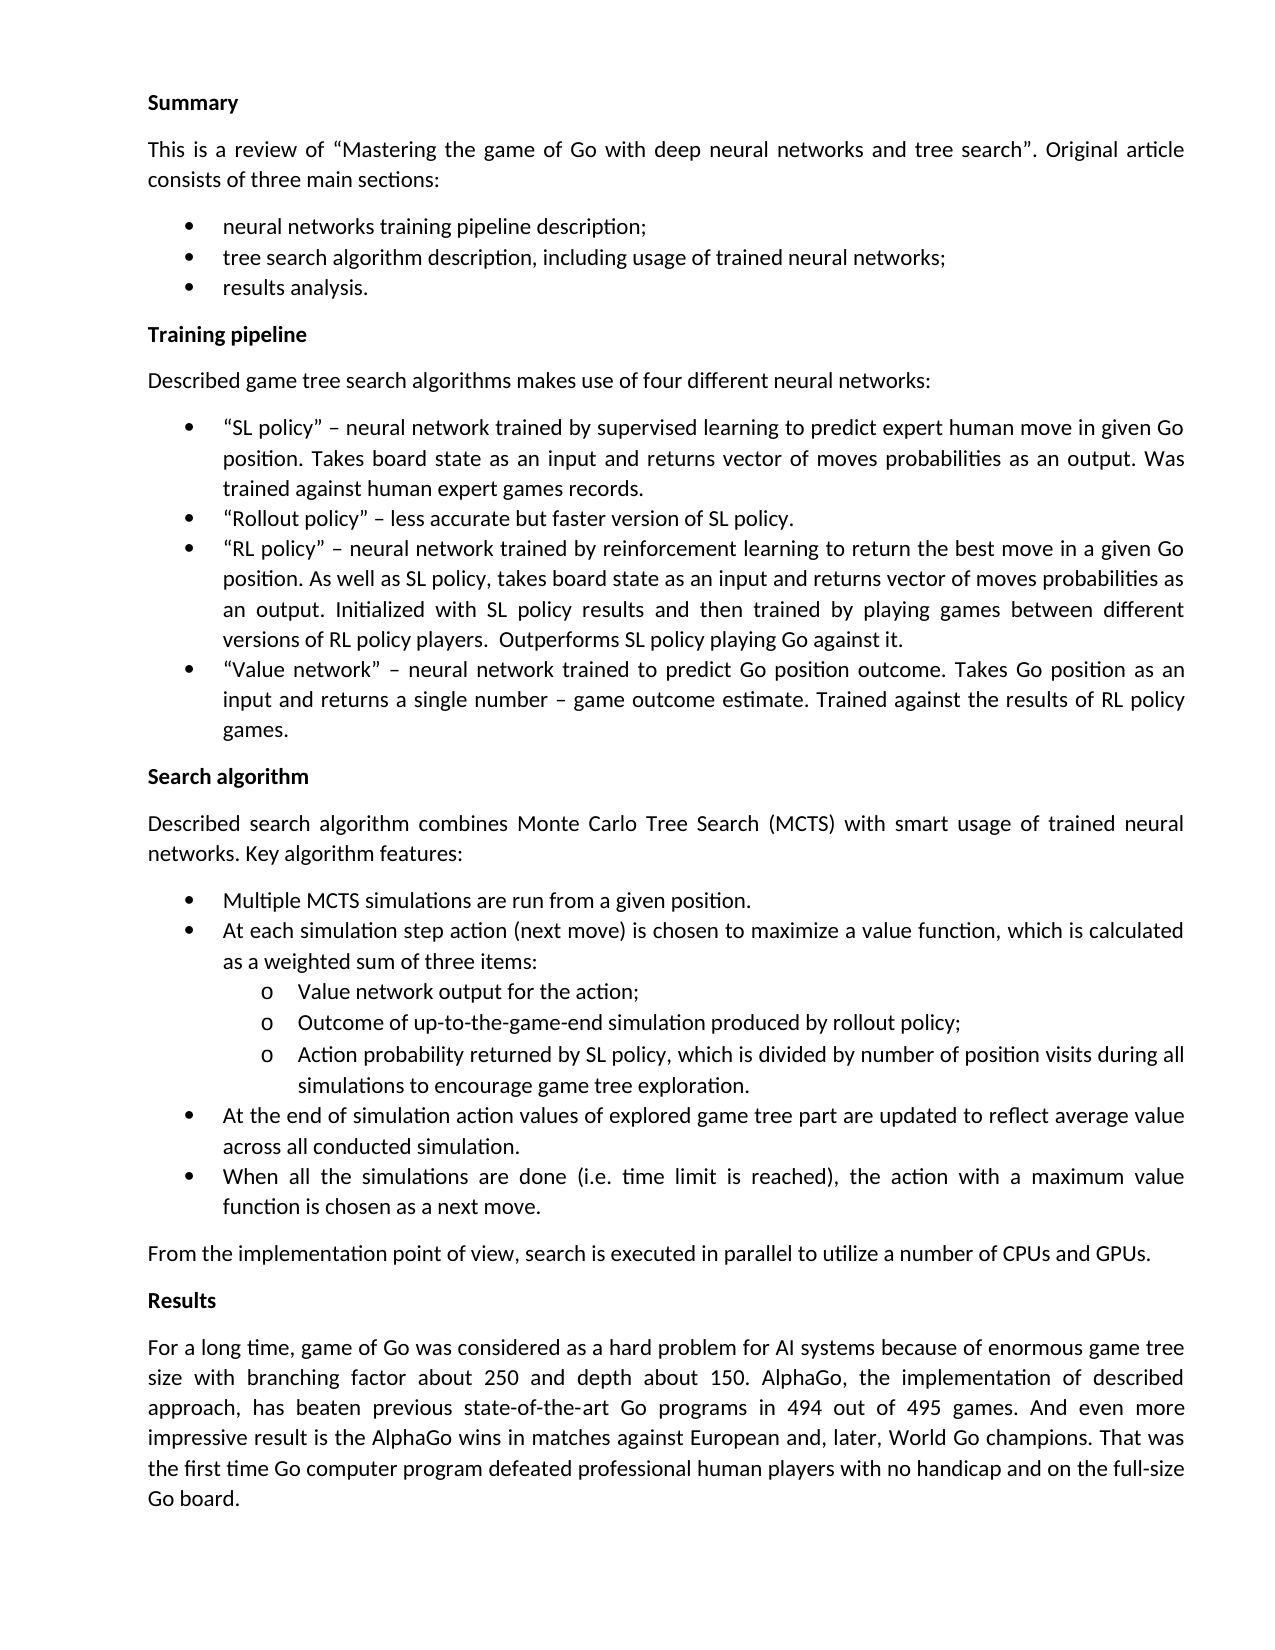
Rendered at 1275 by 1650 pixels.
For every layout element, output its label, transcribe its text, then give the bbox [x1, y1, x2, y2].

list When all the simulations are done (i.e. time limit is reached), the action with a maximum value function is chosen as a next move. [185, 1162, 1186, 1220]
list “SL policy” – neural network trained by supervised learning to predict expert human move in given Go position. Takes board state as an input and returns vector of moves probabilities as an output. Was trained against human expert games records. [185, 413, 1186, 502]
list At the end of simulation action values of explored game tree part are updated to reflect average value across all conducted simulation. [185, 1102, 1186, 1160]
list “Rollout policy” – less accurate but faster version of SL policy. [185, 504, 1186, 532]
text Described search algorithm combines Monte Carlo Tree Search (MCTS) with smart usage of trained neural networks. Key algorithm features: [148, 809, 1186, 868]
list At each simulation step action (next move) is chosen to maximize a value function, which is calculated as a weighted sum of three items: [185, 917, 1186, 975]
text Search algorithm [148, 762, 1186, 791]
text Training pipeline [148, 320, 1186, 348]
list neural networks training pipeline description; [185, 212, 1186, 241]
list Outcome of up-to-the-game-end simulation produced by rollout policy; [260, 1008, 1186, 1038]
list tree search algorithm description, including usage of trained neural networks; [185, 243, 1186, 271]
list “Value network” – neural network trained to predict Go position outcome. Takes Go position as an input and returns a single number – game outcome estimate. Trained against the results of RL policy games. [185, 655, 1186, 744]
list results analysis. [185, 273, 1186, 301]
text Described game tree search algorithms makes use of four different neural networks: [148, 367, 1186, 395]
text Results [148, 1286, 1186, 1314]
list Multiple MCTS simulations are run from a given position. [185, 886, 1186, 914]
text Summary [148, 88, 1186, 117]
list Value network output for the action; [260, 977, 1186, 1006]
text This is a review of “Mastering the game of Go with deep neural networks and tree search”. Original article consists of three main sections: [148, 135, 1186, 194]
list Action probability returned by SL policy, which is divided by number of position visits during all simulations to encourage game tree exploration. [260, 1040, 1186, 1099]
text From the implementation point of view, search is executed in parallel to utilize a number of CPUs and GPUs. [148, 1239, 1186, 1267]
list “RL policy” – neural network trained by reinforcement learning to return the best move in a given Go position. As well as SL policy, takes board state as an input and returns vector of moves probabilities as an output. Initialized with SL policy results and then trained by playing games between different versions of RL policy players. Outperforms SL policy playing Go against it. [185, 534, 1186, 653]
text For a long time, game of Go was considered as a hard problem for AI systems because of enormous game tree size with branching factor about 250 and depth about 150. AlphaGo, the implementation of described approach, has beaten previous state-of-the-art Go programs in 494 out of 495 games. And even more impressive result is the AlphaGo wins in matches against European and, later, World Go champions. That was the first time Go computer program defeated professional human players with no handicap and on the full-size Go board. [148, 1333, 1186, 1512]
